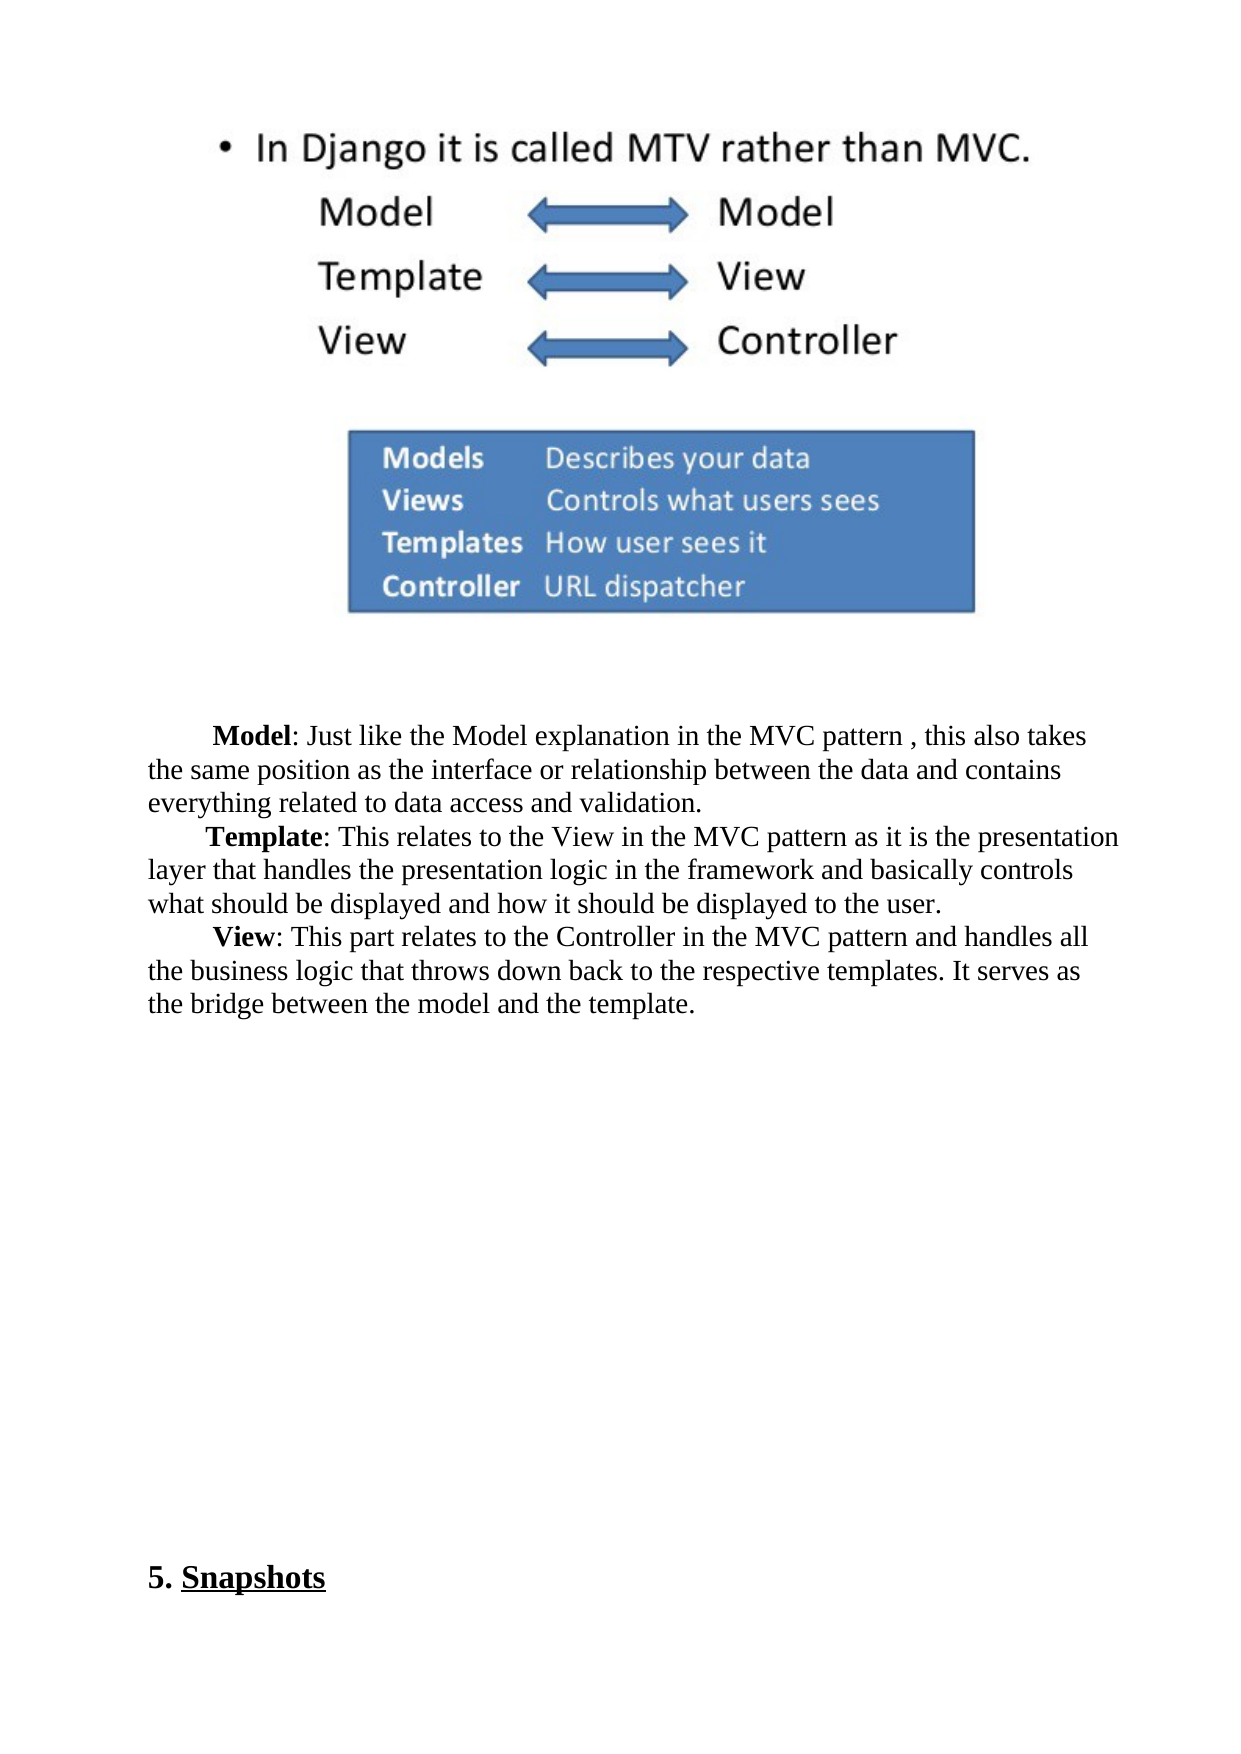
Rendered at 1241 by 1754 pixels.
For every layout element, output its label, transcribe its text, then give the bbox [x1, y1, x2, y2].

text Template: This relates to the View in the MVC pattern as it is the presentation layer that handles the presentation logic in the framework and basically controls what should be displayed and how it should be displayed to the user. [148, 819, 1122, 919]
picture [207, 118, 1063, 642]
text View: This part relates to the Controller in the MVC pattern and handles all the business logic that throws down back to the respective templates. It serves as the bridge between the model and the template. [148, 919, 1122, 1020]
text 5. Snapshots [148, 1557, 1122, 1595]
text Model: Just like the Model explanation in the MVC pattern , this also takes the same position as the interface or relationship between the data and contains everything related to data access and validation. [702, 718, 1122, 819]
